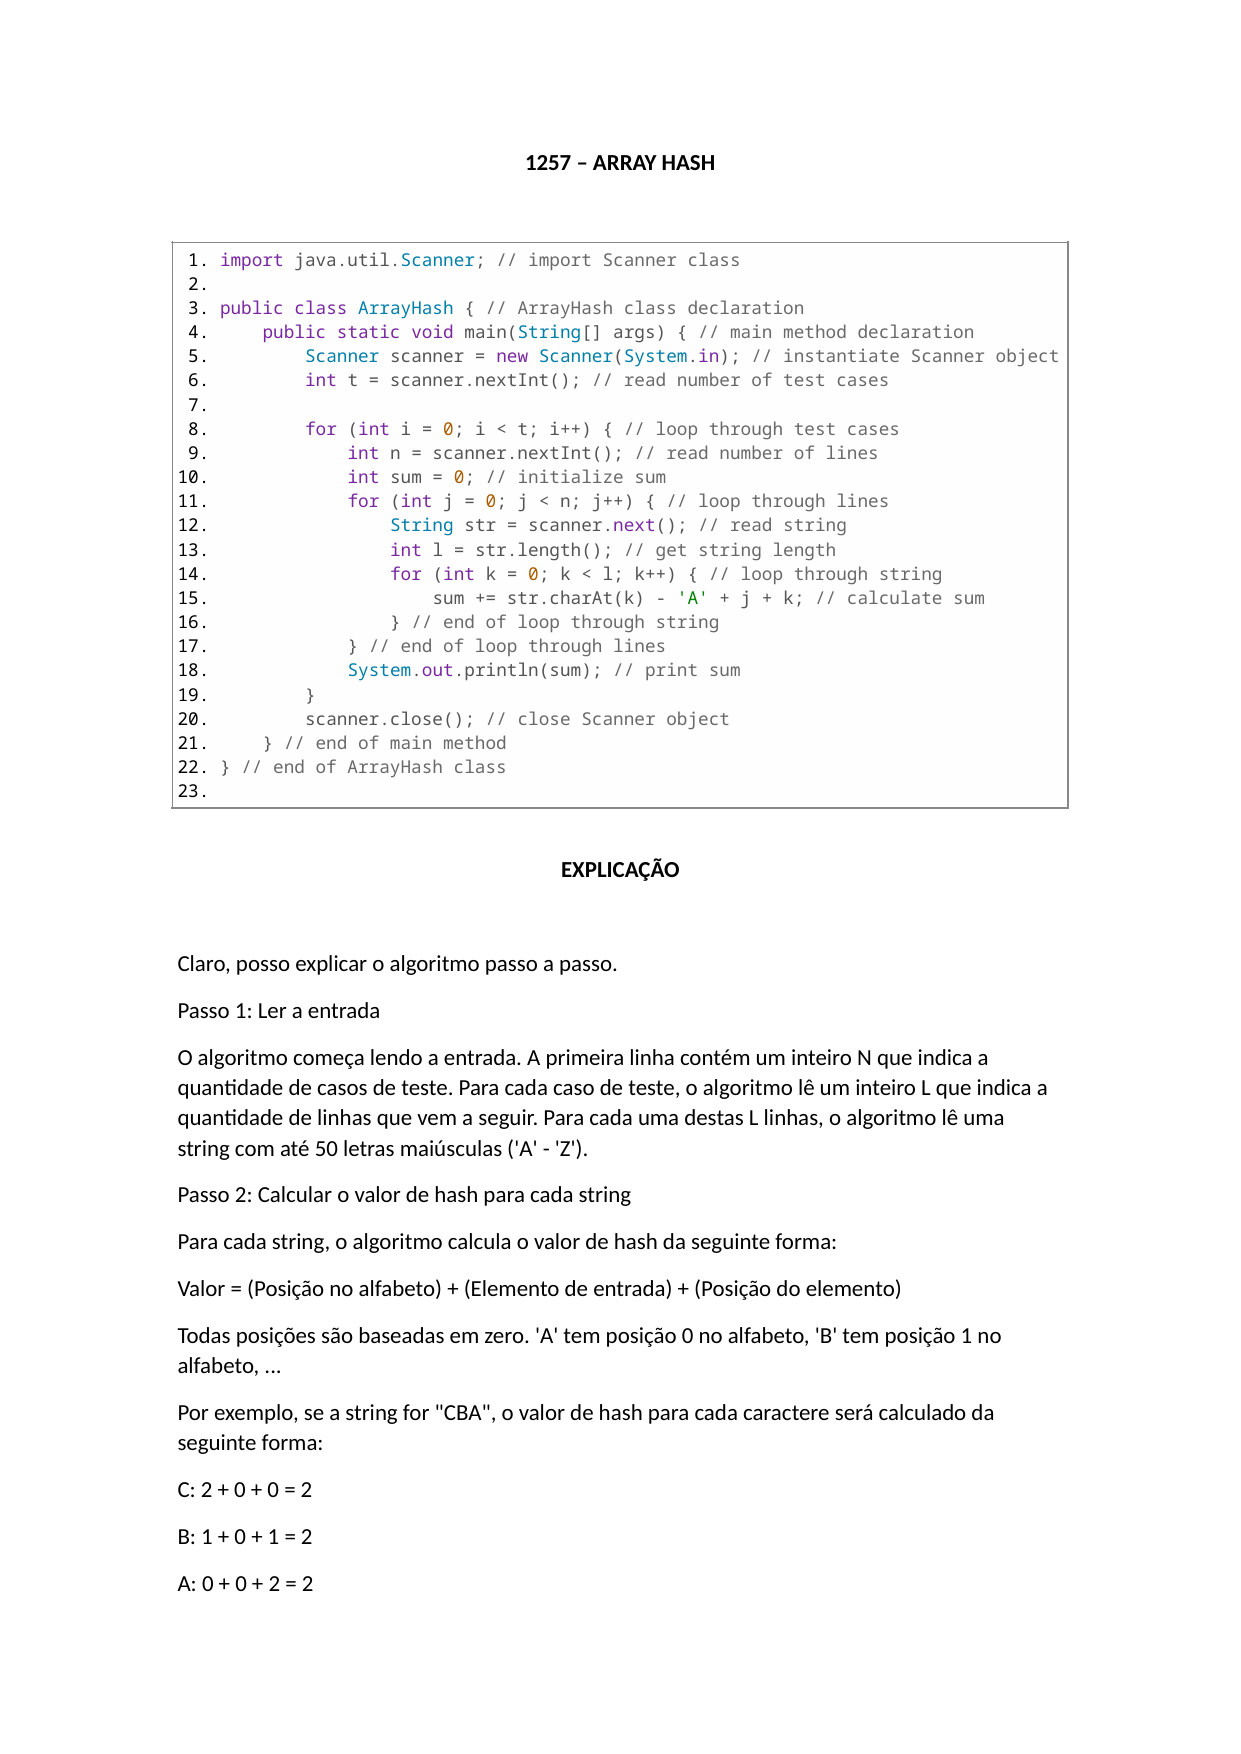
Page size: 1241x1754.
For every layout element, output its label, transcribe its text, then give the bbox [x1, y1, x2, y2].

text C: 2 + 0 + 0 = 2 [177, 1475, 1063, 1503]
text B: 1 + 0 + 1 = 2 [177, 1522, 1063, 1550]
text 11. for (int j = 0; j < n; j++) { // loop through lines [177, 489, 1063, 513]
text 22. } // end of ArrayHash class [177, 754, 1063, 773]
text 14. for (int k = 0; k < l; k++) { // loop through string [177, 561, 1063, 585]
text EXPLICAÇÃO [177, 856, 1063, 883]
text A: 0 + 0 + 2 = 2 [177, 1569, 1063, 1597]
text 19. } [177, 682, 1063, 706]
text Passo 2: Calcular o valor de hash para cada string [177, 1181, 1063, 1208]
text 1. import java.util.Scanner; // import Scanner class [173, 243, 1067, 271]
text 5. Scanner scanner = new Scanner(System.in); // instantiate Scanner object [177, 344, 1063, 368]
text 21. } // end of main method [177, 730, 1063, 754]
text 1257 – ARRAY HASH [177, 148, 1063, 176]
text 7. [177, 392, 1063, 416]
text 4. public static void main(String[] args) { // main method declaration [177, 319, 1063, 344]
text 9. int n = scanner.nextInt(); // read number of lines [177, 440, 1063, 464]
text 8. for (int i = 0; i < t; i++) { // loop through test cases [177, 416, 1063, 440]
text 16. } // end of loop through string [177, 609, 1063, 634]
text Passo 1: Ler a entrada [177, 996, 1063, 1024]
text 10. int sum = 0; // initialize sum [177, 464, 1063, 489]
text 6. int t = scanner.nextInt(); // read number of test cases [177, 368, 1063, 392]
text 13. int l = str.length(); // get string length [177, 537, 1063, 561]
text Claro, posso explicar o algoritmo passo a passo. [177, 949, 1063, 977]
text Valor = (Posição no alfabeto) + (Elemento de entrada) + (Posição do elemento) [177, 1274, 1063, 1302]
text 23. [173, 773, 1067, 807]
text 20. scanner.close(); // close Scanner object [177, 706, 1063, 730]
text 18. System.out.println(sum); // print sum [177, 658, 1063, 682]
text 3. public class ArrayHash { // ArrayHash class declaration [177, 295, 1063, 319]
text Por exemplo, se a string for "CBA", o valor de hash para cada caractere será calculado da seguinte forma: [177, 1398, 1063, 1456]
text 2. [177, 271, 1063, 295]
text 15. sum += str.charAt(k) - 'A' + j + k; // calculate sum [177, 585, 1063, 609]
text Todas posições são baseadas em zero. 'A' tem posição 0 no alfabeto, 'B' tem posição 1 no alfabeto, ... [177, 1321, 1063, 1379]
text 17. } // end of loop through lines [177, 634, 1063, 658]
text Para cada string, o algoritmo calcula o valor de hash da seguinte forma: [177, 1227, 1063, 1255]
text O algoritmo começa lendo a entrada. A primeira linha contém um inteiro N que indica a quantidade de casos de teste. Para cada caso de teste, o algoritmo lê um inteiro L que indica a quantidade de linhas que vem a seguir. Para cada uma destas L linhas, o algoritmo lê uma string com até 50 letras maiúsculas ('A' - 'Z'). [177, 1043, 1063, 1162]
text 12. String str = scanner.next(); // read string [177, 513, 1063, 537]
